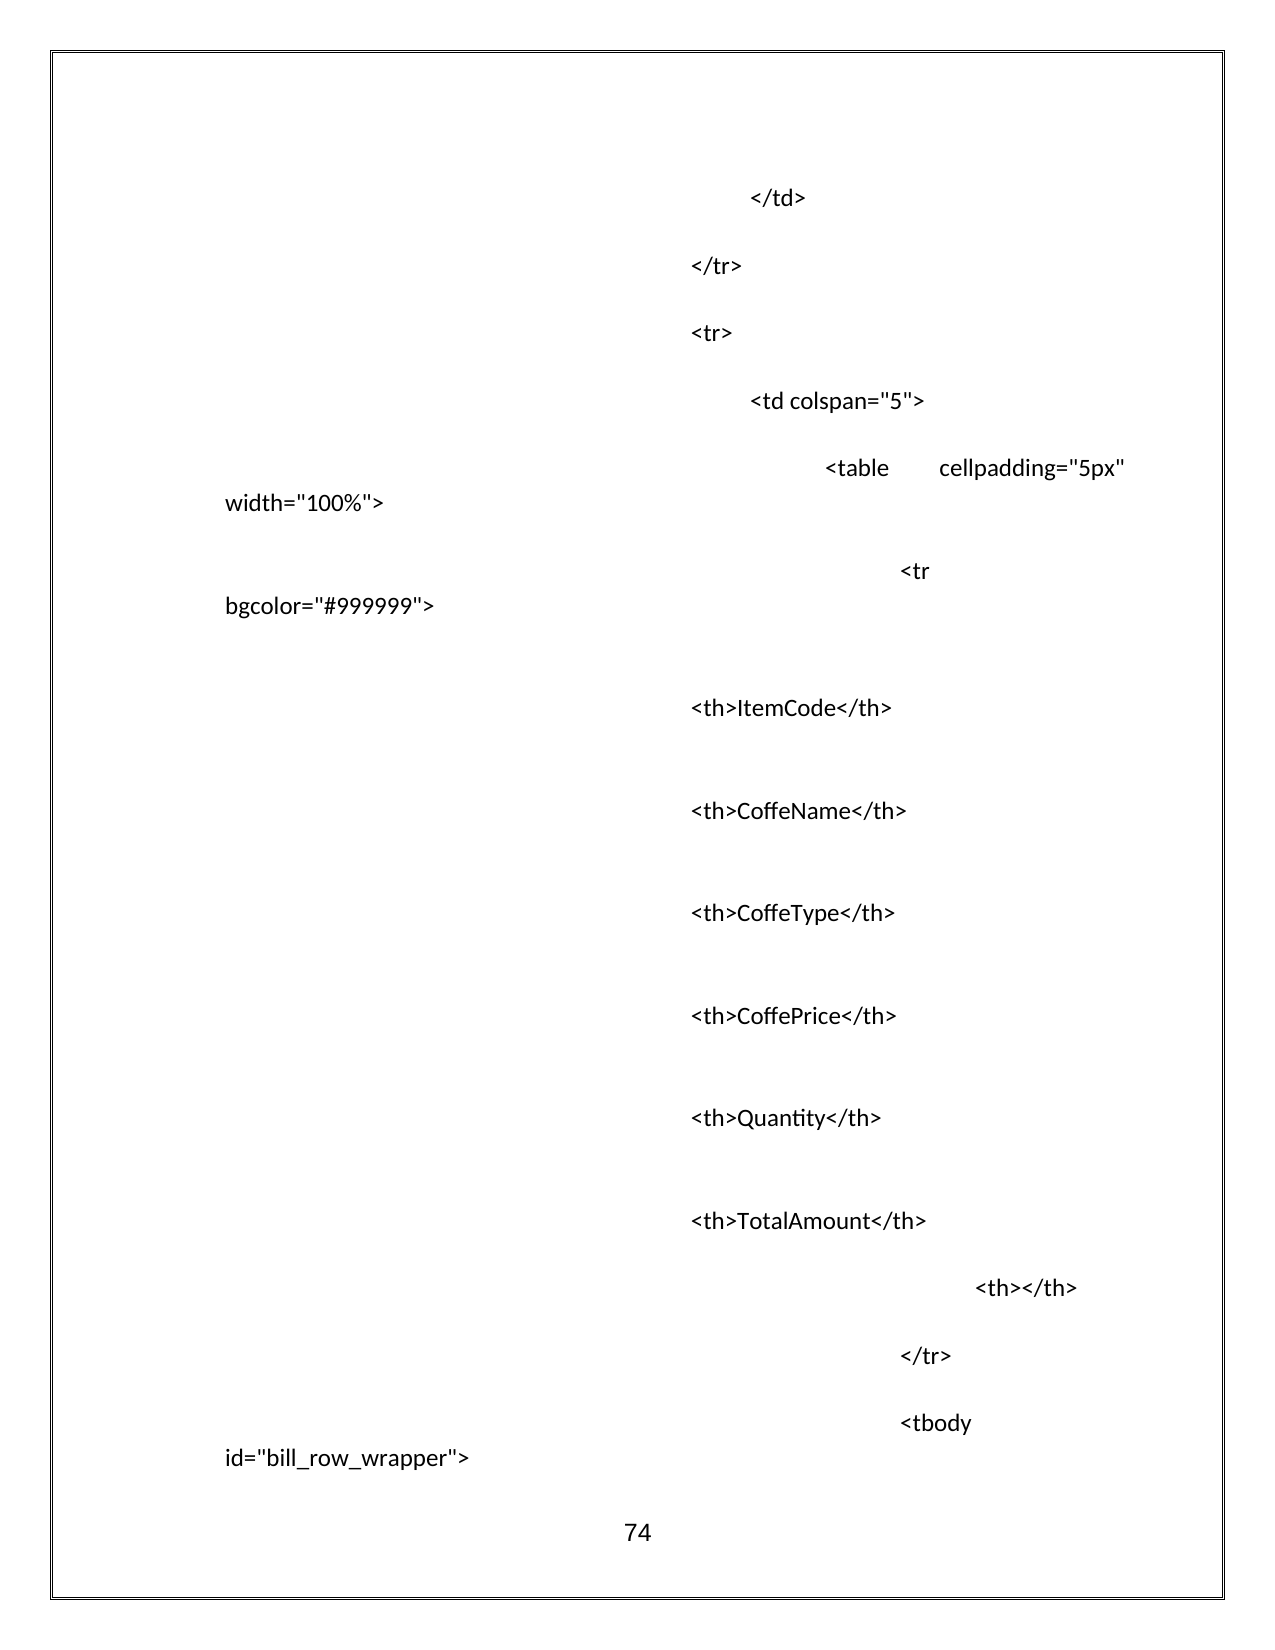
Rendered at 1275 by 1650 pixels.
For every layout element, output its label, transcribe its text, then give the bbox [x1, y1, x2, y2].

list <tr> [225, 285, 1125, 348]
list </tr> [225, 1307, 1125, 1371]
list <th></th> [225, 1240, 1125, 1303]
list <th>Quantity</th> [225, 1035, 1125, 1133]
list <table cellpadding="5px" width="100%"> [225, 420, 1125, 518]
list <tr bgcolor="#999999"> [225, 522, 1125, 621]
list <th>CoffeName</th> [225, 727, 1125, 826]
list </tr> [225, 217, 1125, 281]
list <th>CoffeType</th> [225, 830, 1125, 928]
list <td colspan="5"> [225, 352, 1125, 416]
list <th>CoffePrice</th> [225, 932, 1125, 1031]
list </td> [225, 150, 1125, 213]
list <th>ItemCode</th> [225, 625, 1125, 723]
list <tbody id="bill_row_wrapper"> [225, 1375, 1125, 1473]
list <th>TotalAmount</th> [225, 1137, 1125, 1236]
